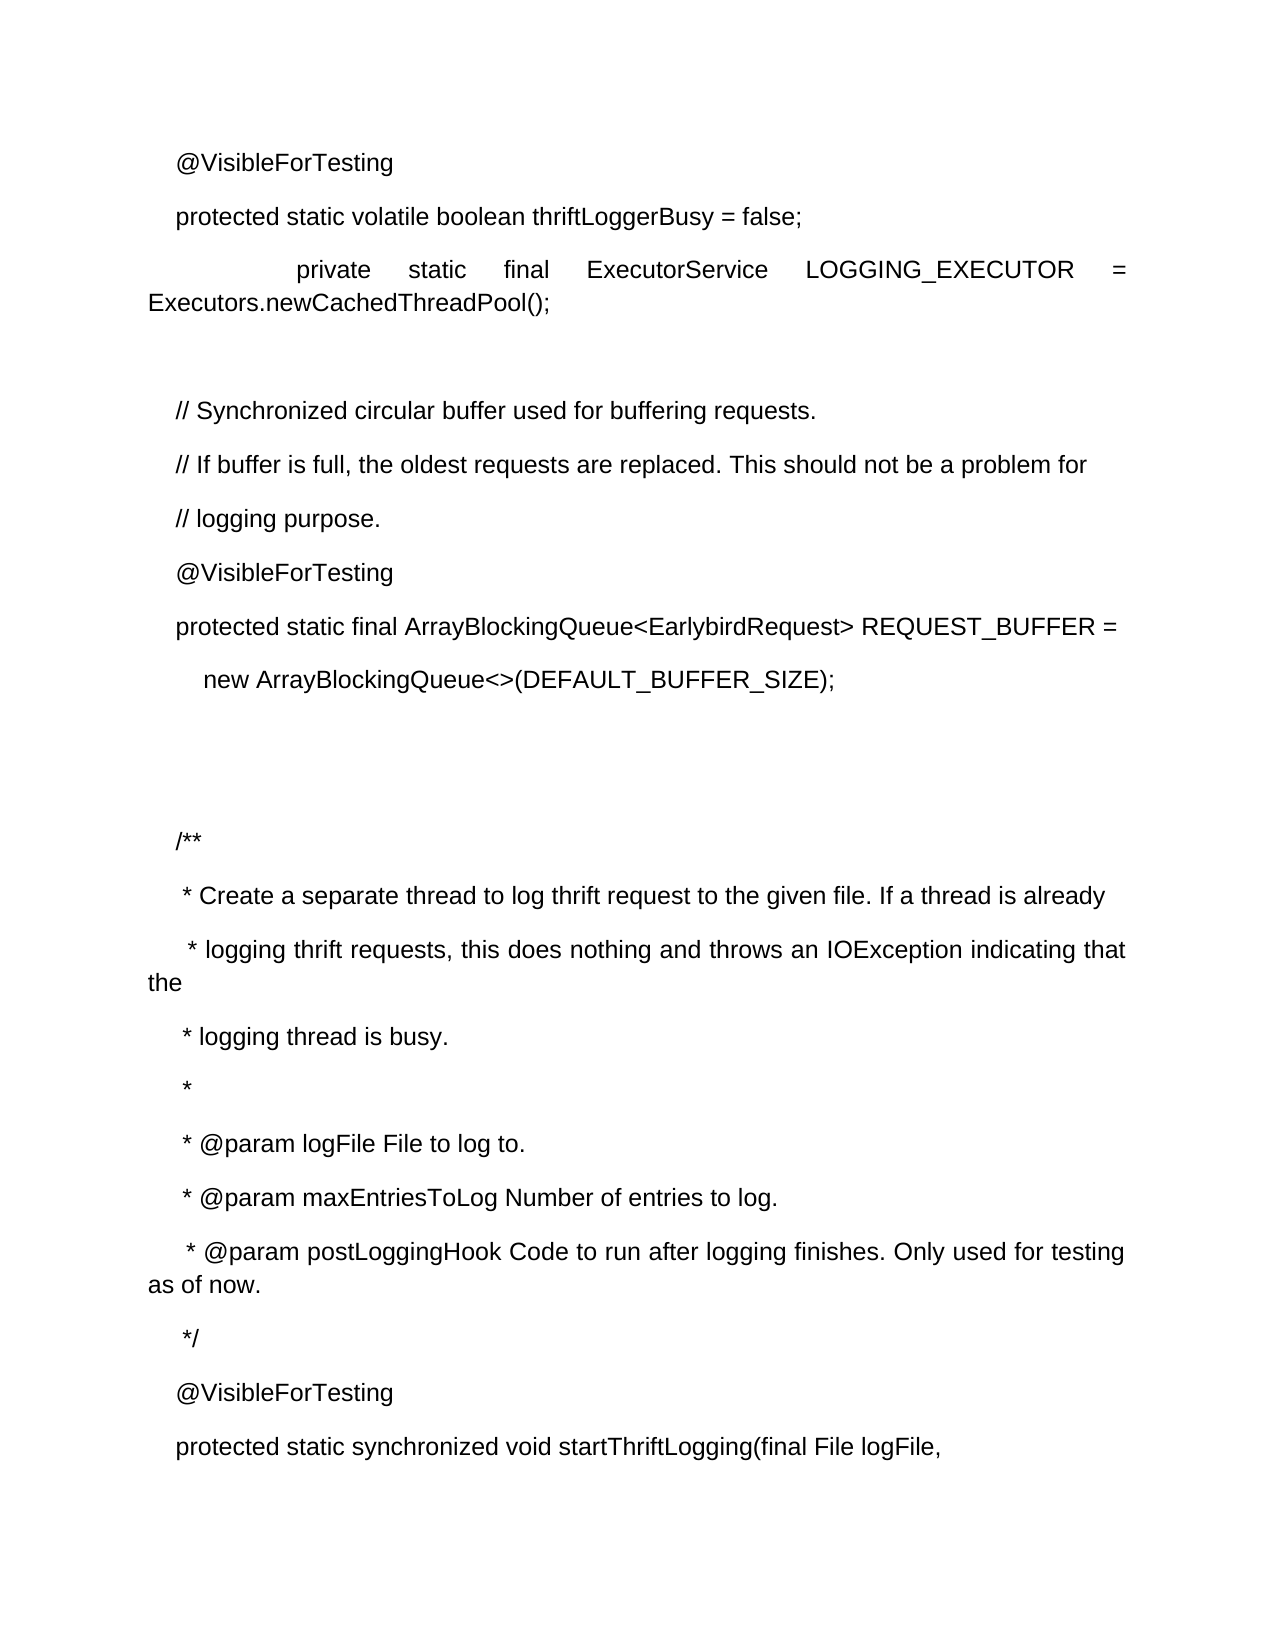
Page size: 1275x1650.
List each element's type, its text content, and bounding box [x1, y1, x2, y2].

text protected static volatile boolean thriftLoggerBusy = false; [148, 201, 1127, 230]
text * @param maxEntriesToLog Number of entries to log. [148, 1183, 1127, 1212]
text * @param logFile File to log to. [148, 1129, 1127, 1158]
text // Synchronized circular buffer used for buffering requests. [148, 396, 1127, 425]
text * Create a separate thread to log thrift request to the given file. If a thread is already [148, 881, 1127, 909]
text */ [148, 1324, 1127, 1352]
text private static final ExecutorService LOGGING_EXECUTOR = Executors.newCachedThreadPool(); [148, 255, 1127, 317]
text /** [148, 827, 1127, 856]
text // logging purpose. [148, 504, 1127, 532]
text // If buffer is full, the oldest requests are replaced. This should not be a problem for [148, 450, 1127, 479]
text @VisibleForTesting [148, 1378, 1127, 1406]
text @VisibleForTesting [148, 148, 1127, 176]
text * logging thread is busy. [148, 1021, 1127, 1050]
text * logging thrift requests, this does nothing and throws an IOException indicating that the [148, 934, 1127, 996]
text new ArrayBlockingQueue<>(DEFAULT_BUFFER_SIZE); [148, 665, 1127, 694]
text * [148, 1075, 1127, 1104]
text * @param postLoggingHook Code to run after logging finishes. Only used for testing as of now. [148, 1237, 1127, 1299]
text protected static final ArrayBlockingQueue<EarlybirdRequest> REQUEST_BUFFER = [148, 611, 1127, 640]
text protected static synchronized void startThriftLogging(final File logFile, [148, 1431, 1127, 1460]
text @VisibleForTesting [148, 558, 1127, 586]
